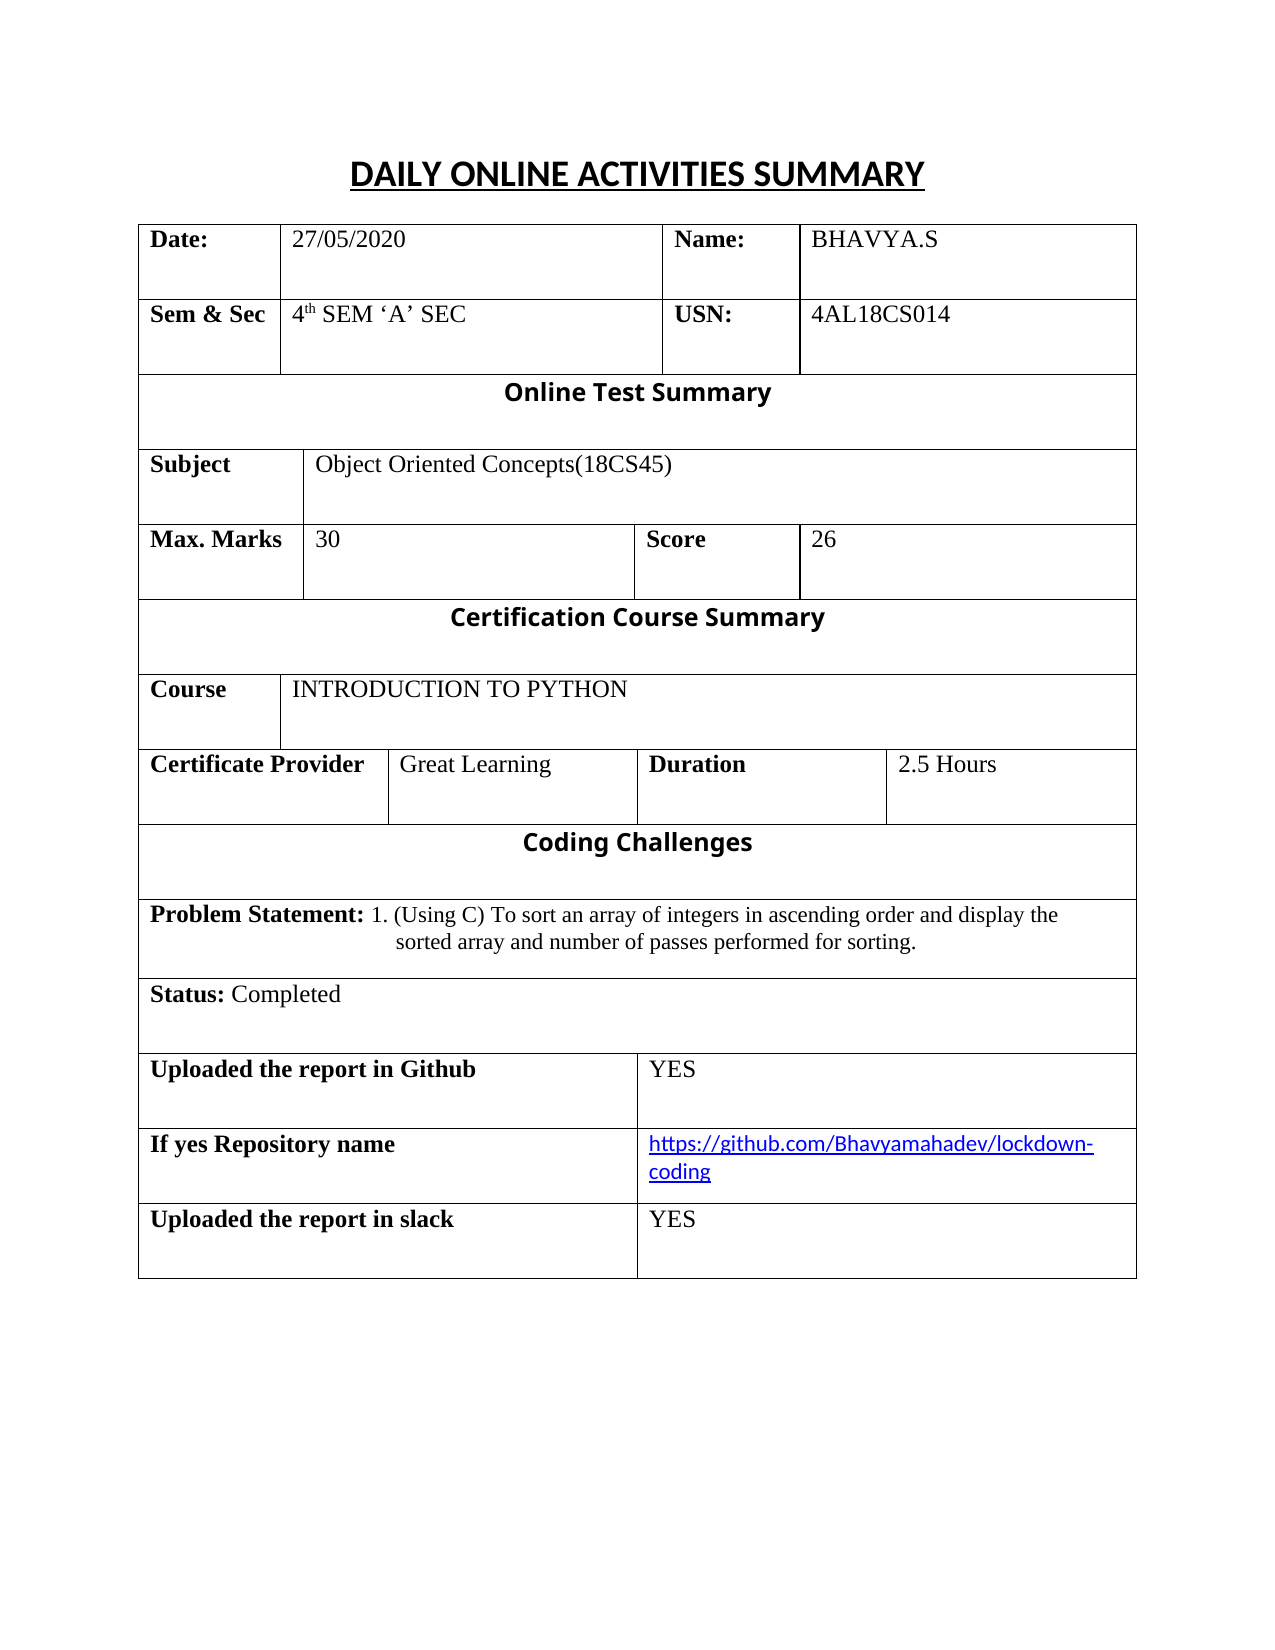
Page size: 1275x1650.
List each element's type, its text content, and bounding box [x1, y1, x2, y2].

table_cell 2.5 Hours [887, 750, 1136, 823]
table_cell Problem Statement: 1. (Using C) To sort an array of integers in ascending order and display the sorted array and number of passes performed for sorting. [139, 900, 1136, 978]
table_cell Online Test Summary [139, 375, 1136, 448]
table_cell Coding Challenges [139, 825, 1136, 898]
table_cell If yes Repository name [139, 1129, 637, 1203]
table_header Name: [663, 225, 799, 298]
table_cell Uploaded the report in Github [139, 1054, 637, 1128]
table_cell USN: [663, 300, 799, 373]
table_header BHAVYA.S [801, 225, 1136, 298]
table_cell Great Learning [389, 750, 637, 823]
table_cell Sem & Sec [139, 300, 280, 373]
table_cell YES [638, 1054, 1136, 1128]
table_cell Score [635, 525, 799, 598]
table_cell Certification Course Summary [139, 600, 1136, 673]
table_header 27/05/2020 [281, 225, 662, 298]
table_cell Certificate Provider [139, 750, 388, 823]
table_header Date: [139, 225, 280, 298]
table_cell 4th SEM ‘A’ SEC [281, 300, 662, 373]
table_cell Max. Marks [139, 525, 303, 598]
table_cell 30 [304, 525, 634, 598]
table_cell Uploaded the report in slack [139, 1204, 637, 1278]
table_cell Subject [139, 450, 303, 523]
table_cell YES [638, 1204, 1136, 1278]
table_cell Status: Completed [139, 979, 1136, 1053]
table_cell 26 [801, 525, 1136, 598]
table_cell Duration [638, 750, 886, 823]
text DAILY ONLINE ACTIVITIES SUMMARY [150, 150, 1125, 196]
table_cell Course [139, 675, 280, 748]
table_cell https://github.com/Bhavyamahadev/lockdown-coding [638, 1129, 1136, 1203]
table_cell INTRODUCTION TO PYTHON [281, 675, 1136, 748]
table_cell Object Oriented Concepts(18CS45) [304, 450, 1136, 523]
table_cell 4AL18CS014 [801, 300, 1136, 373]
